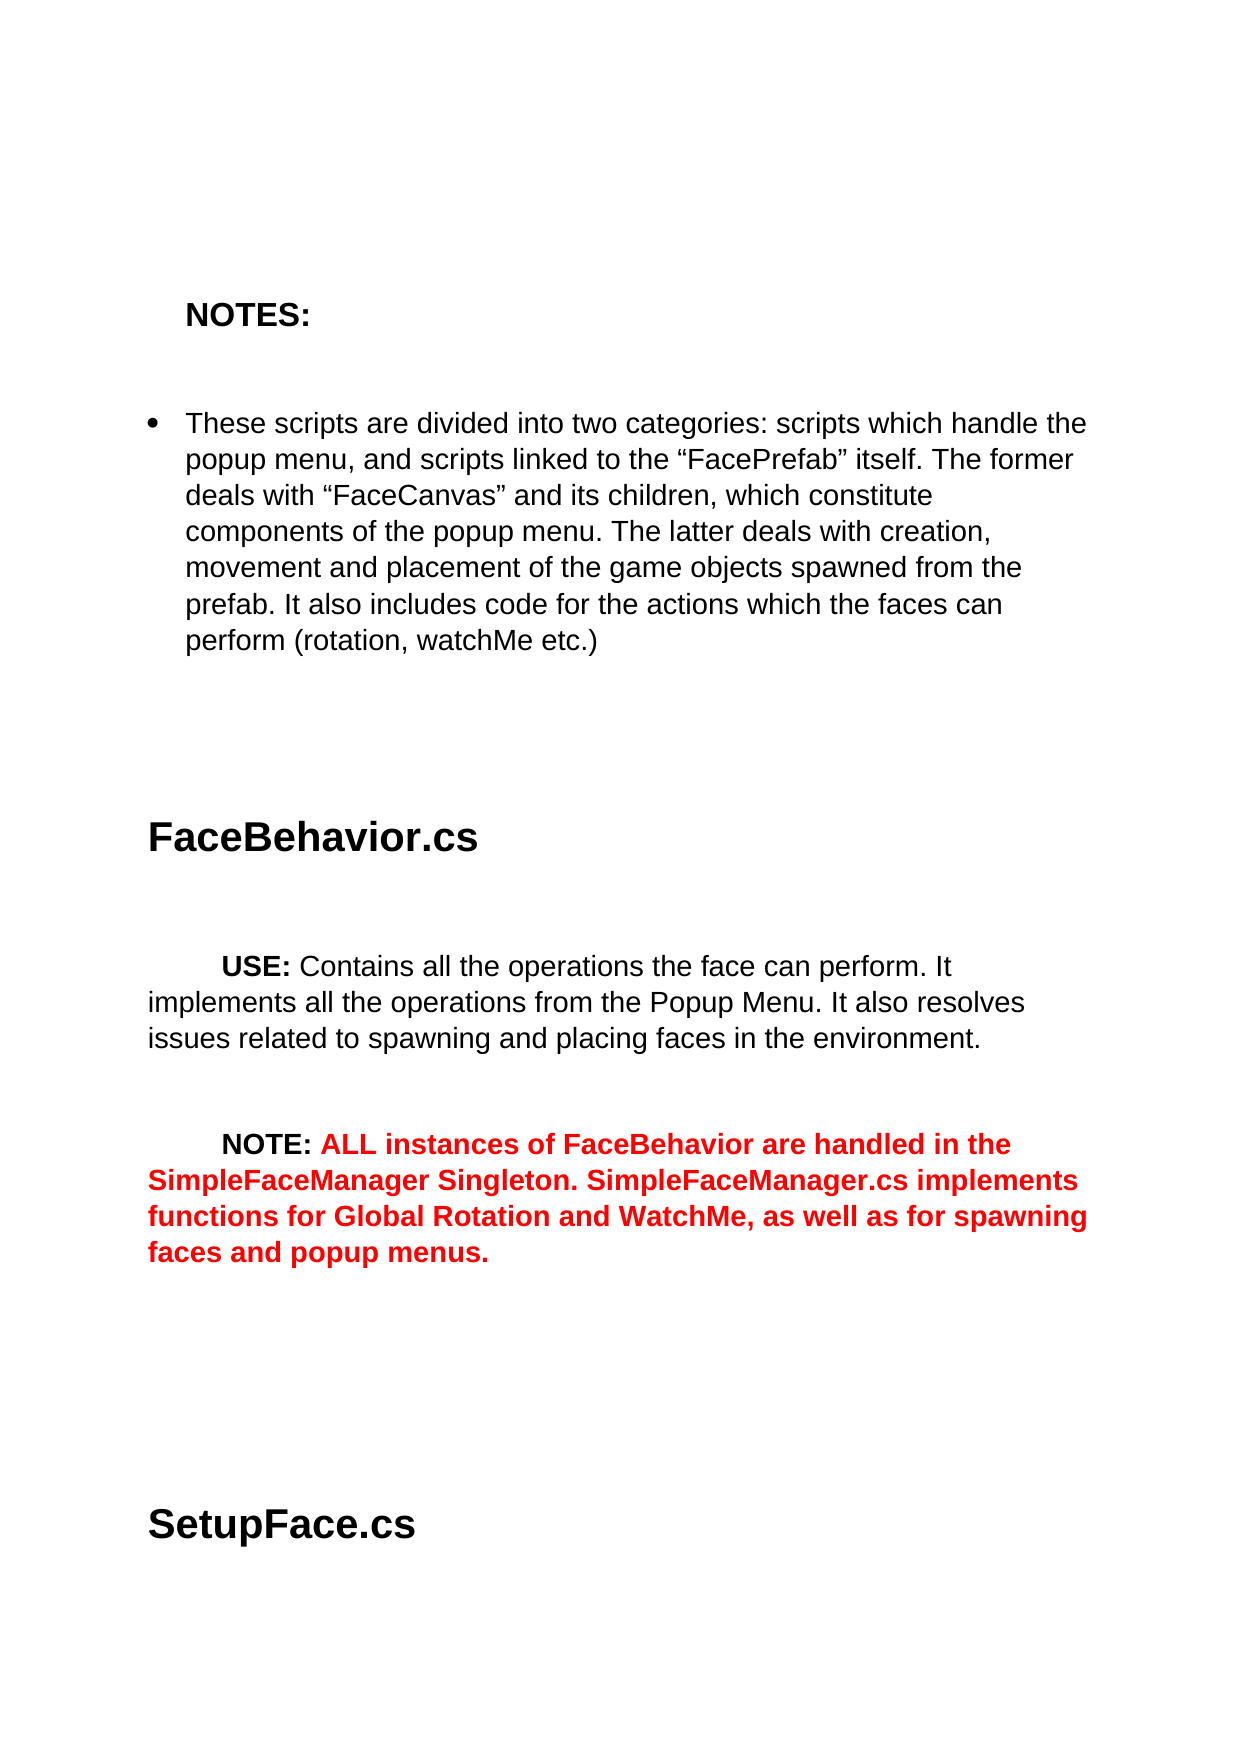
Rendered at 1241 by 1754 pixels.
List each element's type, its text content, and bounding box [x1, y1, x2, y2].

list These scripts are divided into two categories: scripts which handle the popup menu, and scripts linked to the “FacePrefab” itself. The former deals with “FaceCanvas” and its children, which constitute components of the popup menu. The latter deals with creation, movement and placement of the game objects spawned from the prefab. It also includes code for the actions which the faces can perform (rotation, watchMe etc.) [148, 406, 1093, 656]
text NOTES: [148, 295, 1093, 333]
text NOTE: ALL instances of FaceBehavior are handled in the SimpleFaceManager Singleton. SimpleFaceManager.cs implements functions for Global Rotation and WatchMe, as well as for spawning faces and popup menus. [148, 1127, 1093, 1269]
text SetupFace.cs [148, 1499, 1093, 1547]
text USE: Contains all the operations the face can perform. It implements all the operations from the Popup Menu. It also resolves issues related to spawning and placing faces in the environment. [148, 949, 1093, 1055]
text FaceBehavior.cs [148, 812, 1093, 860]
